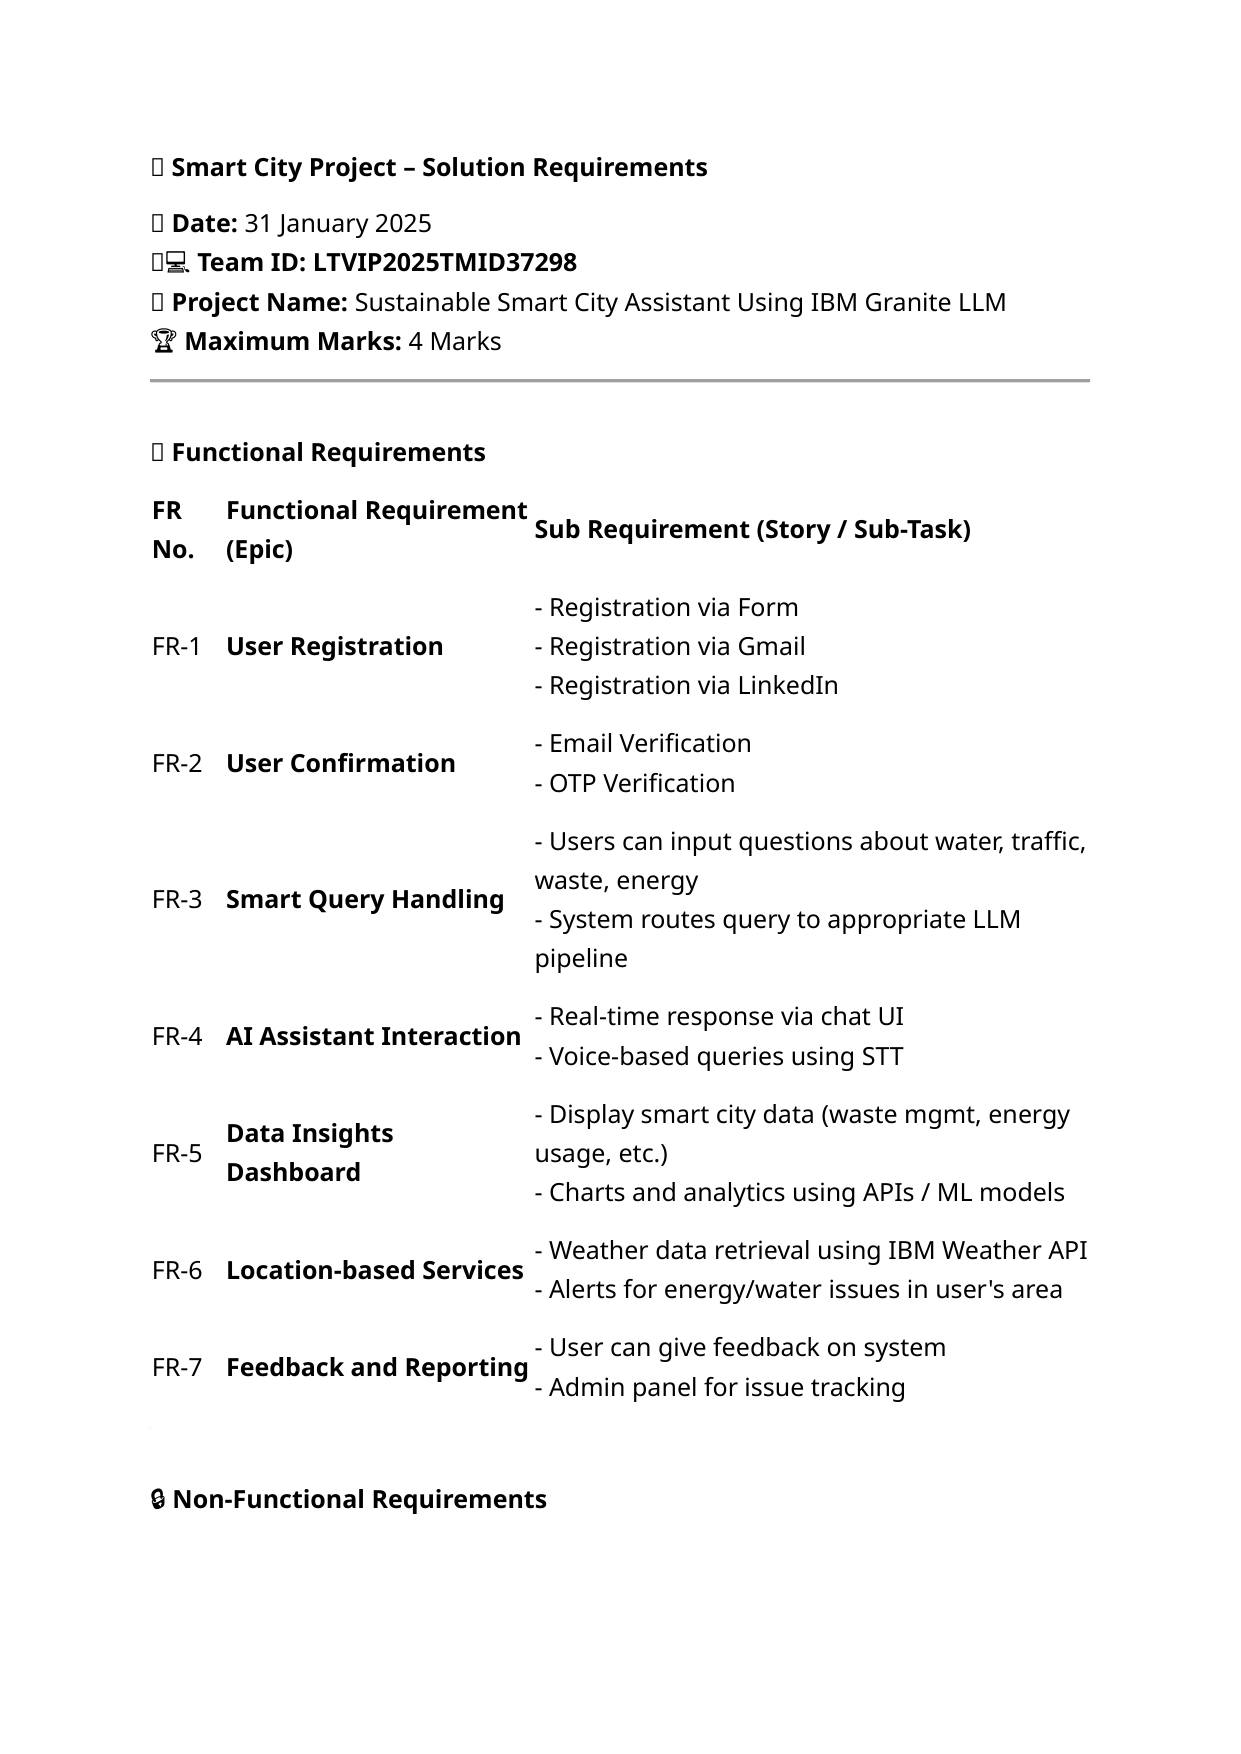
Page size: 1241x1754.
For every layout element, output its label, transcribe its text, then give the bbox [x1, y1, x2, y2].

table_cell - Display smart city data (waste mgmt, energy usage, etc.) - Charts and analytics using APIs / ML models [533, 1095, 1090, 1231]
table_cell - Registration via Form - Registration via Gmail - Registration via LinkedIn [533, 588, 1090, 724]
table_cell FR-6 [150, 1231, 224, 1328]
table_cell - User can give feedback on system - Admin panel for issue tracking [533, 1329, 1090, 1426]
table_cell Location-based Services [224, 1231, 533, 1328]
table_cell User Registration [224, 588, 533, 724]
table_cell Feedback and Reporting [224, 1329, 533, 1426]
table_cell - Weather data retrieval using IBM Weather API - Alerts for energy/water issues in user's area [533, 1231, 1090, 1328]
table_cell FR-3 [150, 822, 224, 997]
table_cell FR-7 [150, 1329, 224, 1426]
table_cell - Users can input questions about water, traffic, waste, energy - System routes query to appropriate LLM pipeline [533, 822, 1090, 997]
table_header Functional Requirement (Epic) [224, 491, 533, 588]
table_cell FR-2 [150, 725, 224, 822]
table_cell FR-4 [150, 998, 224, 1095]
table_header FR No. [150, 491, 224, 588]
text 🌆 Smart City Project – Solution Requirements [150, 150, 1090, 184]
table_cell - Email Verification - OTP Verification [533, 725, 1090, 822]
table_cell Data Insights Dashboard [224, 1095, 533, 1231]
table_cell User Confirmation [224, 725, 533, 822]
table_cell Smart Query Handling [224, 822, 533, 997]
table_cell AI Assistant Interaction [224, 998, 533, 1095]
table_cell FR-5 [150, 1095, 224, 1231]
text 🔒 Non-Functional Requirements [150, 1482, 1090, 1516]
table_header Sub Requirement (Story / Sub-Task) [533, 491, 1090, 588]
text 📅 Date: 31 January 2025 🧑‍💻 Team ID: LTVIP2025TMID37298 📘 Project Name: Sustainable Smart City Assistant Using IBM Granite LLM 🏆 Maximum Marks: 4 Marks [150, 206, 1090, 357]
text ✅ Functional Requirements [150, 435, 1090, 469]
table_cell FR-1 [150, 588, 224, 724]
table_cell - Real-time response via chat UI - Voice-based queries using STT [533, 998, 1090, 1095]
